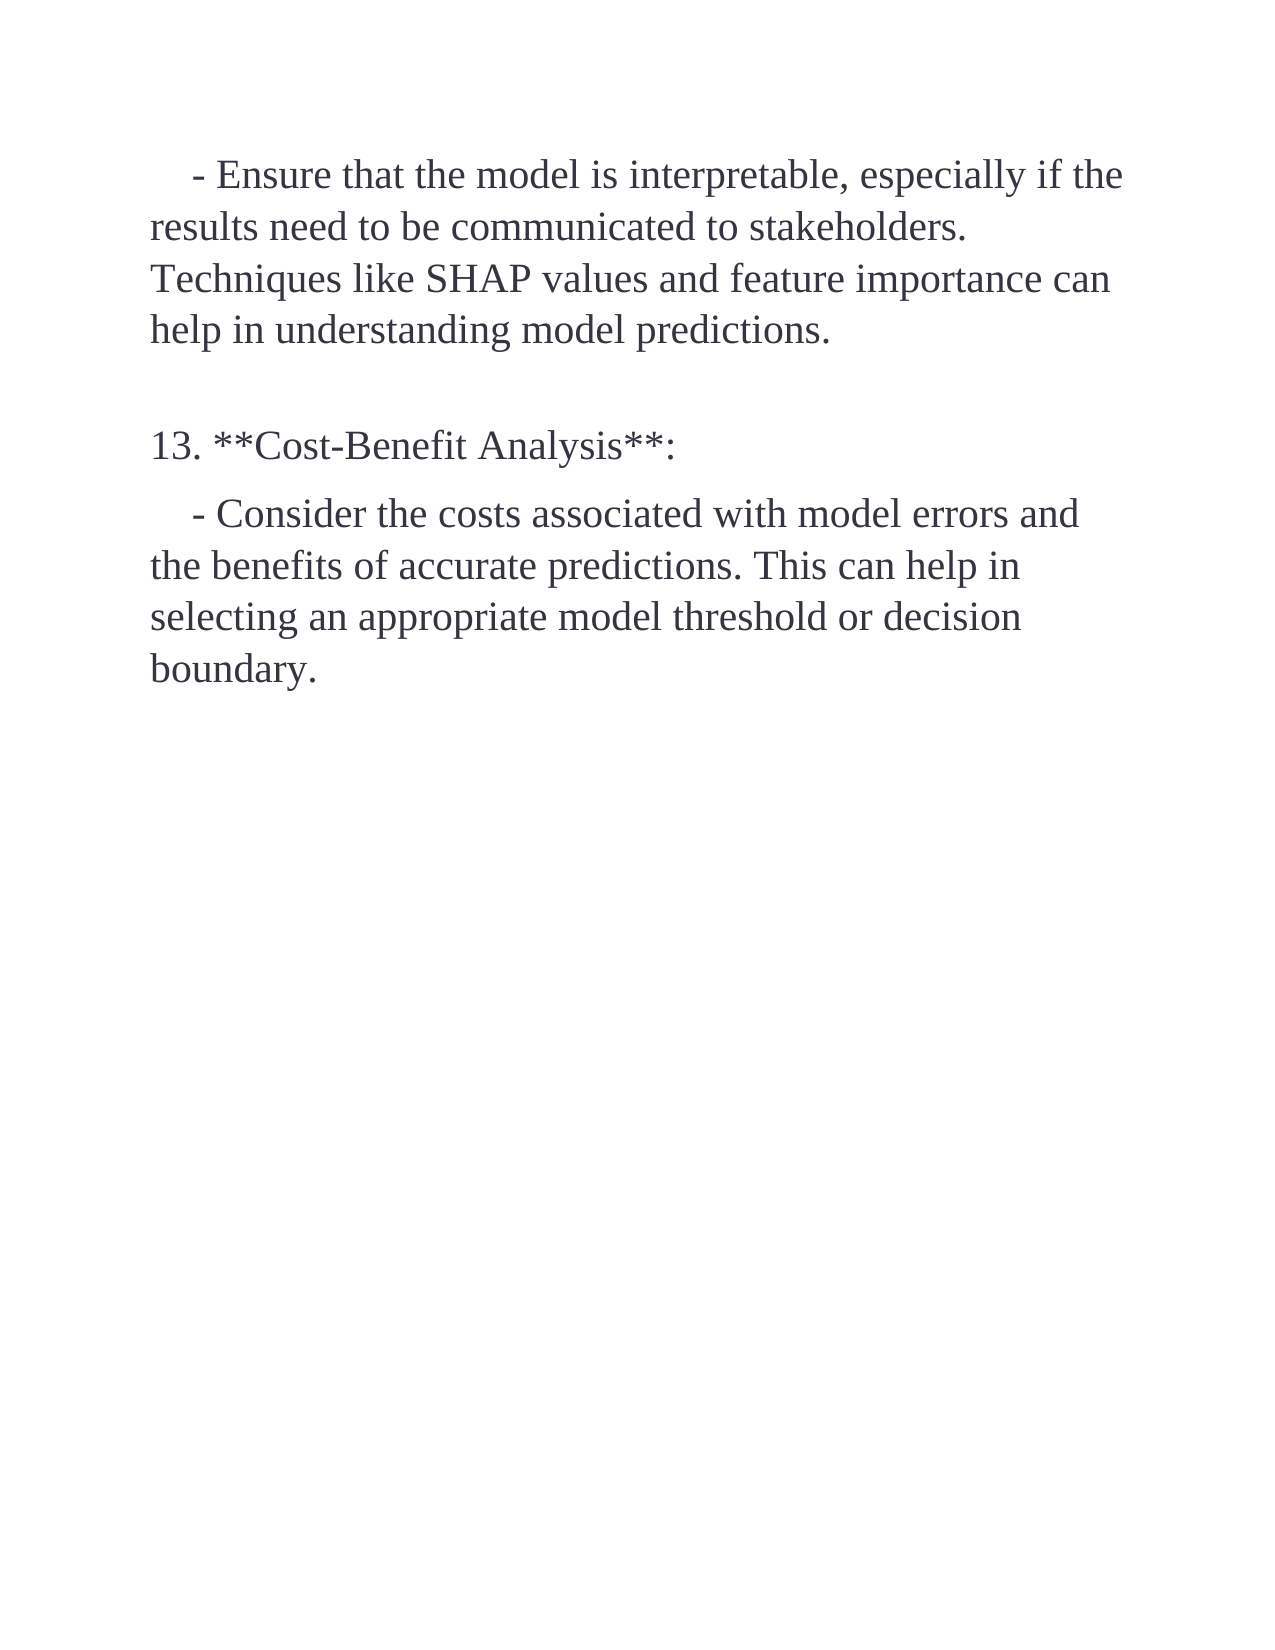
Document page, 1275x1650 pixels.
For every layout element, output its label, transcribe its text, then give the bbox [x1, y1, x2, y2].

text 13. **Cost-Benefit Analysis**: [150, 420, 1125, 468]
text - Ensure that the model is interpretable, especially if the results need to be communicated to stakeholders. Techniques like SHAP values and feature importance can help in understanding model predictions. [150, 150, 1125, 353]
text - Consider the costs associated with model errors and the benefits of accurate predictions. This can help in selecting an appropriate model threshold or decision boundary. [150, 488, 1125, 691]
